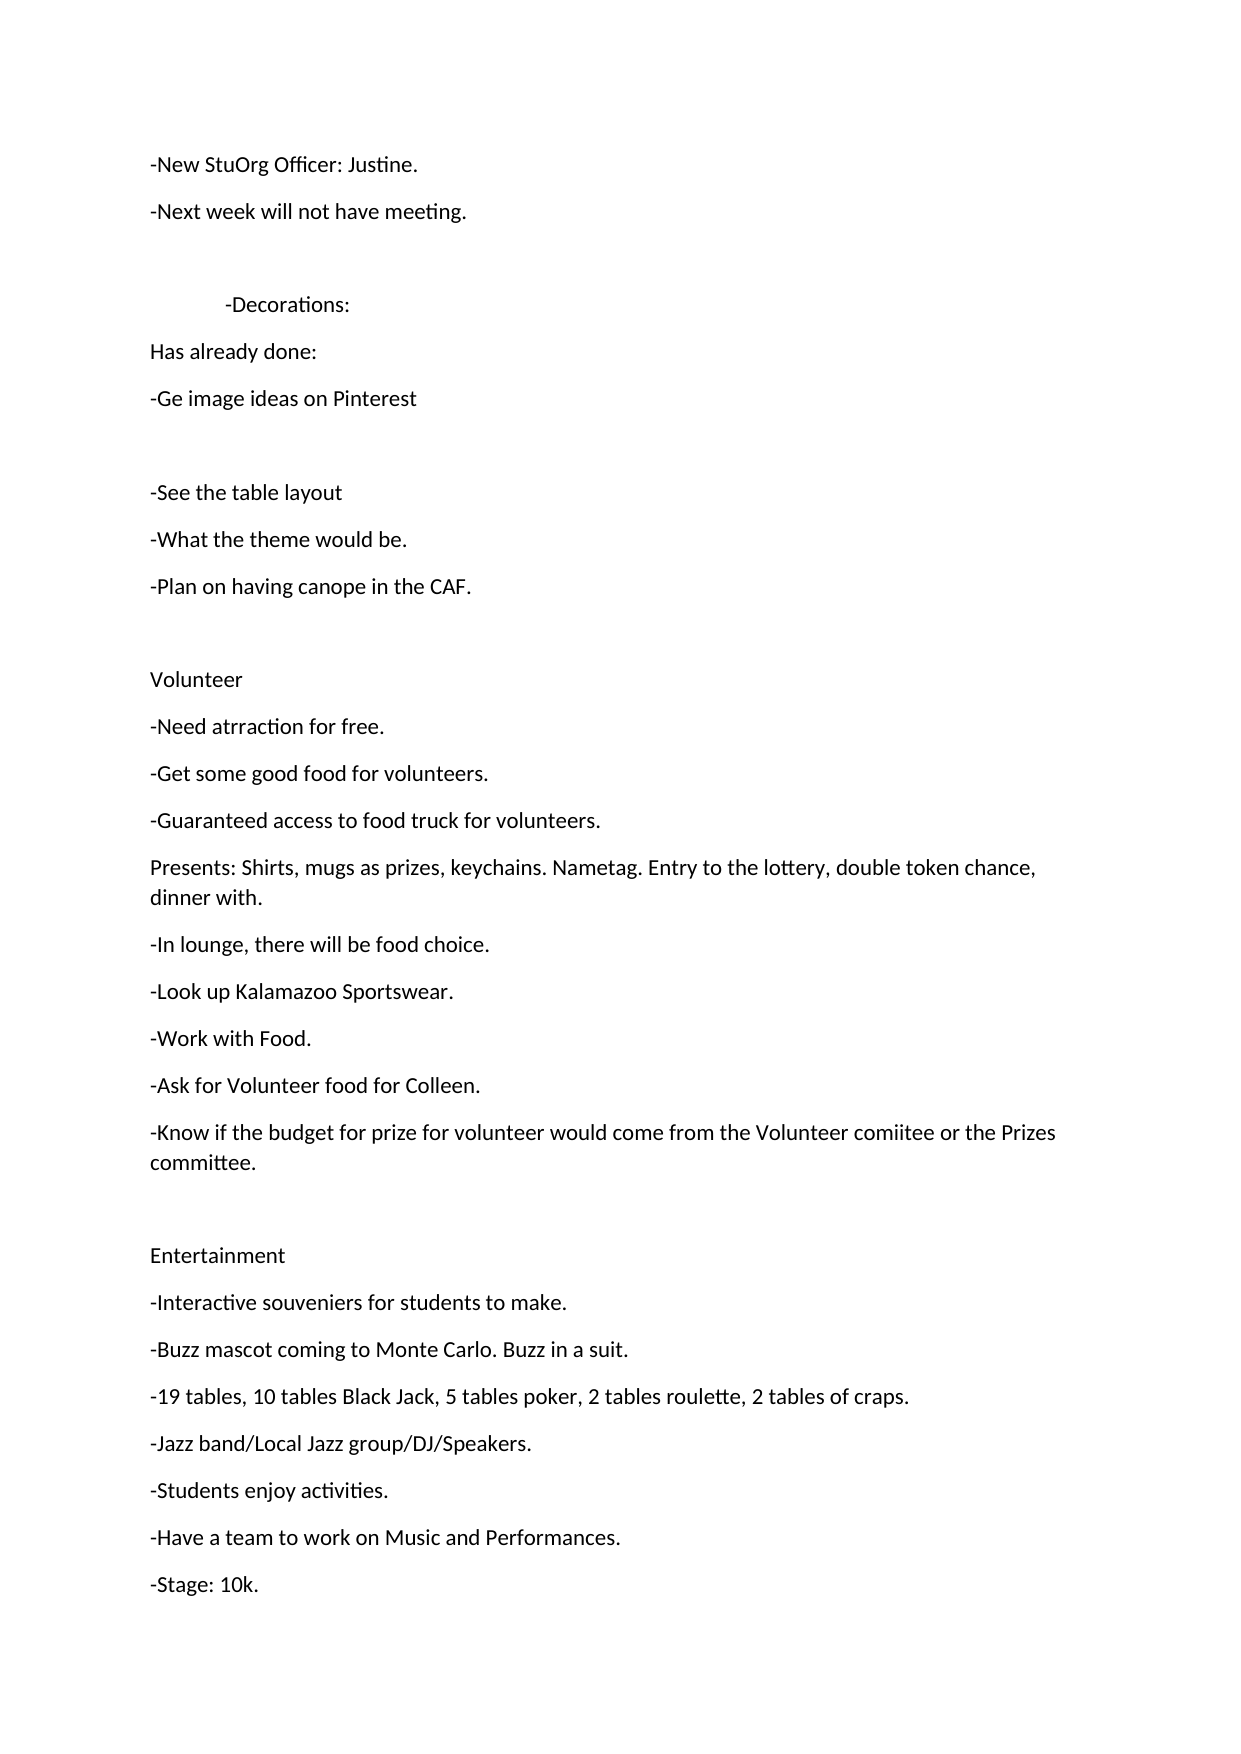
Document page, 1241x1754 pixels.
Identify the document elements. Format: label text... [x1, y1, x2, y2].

text Presents: Shirts, mugs as prizes, keychains. Nametag. Entry to the lottery, double token chance, dinner with. [150, 853, 1090, 911]
text -Plan on having canope in the CAF. [150, 572, 1090, 600]
text -Have a team to work on Music and Performances. [150, 1523, 1090, 1551]
text -Get some good food for volunteers. [150, 759, 1090, 787]
text Volunteer [150, 666, 1090, 694]
text Has already done: [150, 337, 1090, 366]
text -Guaranteed access to food truck for volunteers. [150, 806, 1090, 834]
text -Students enjoy activities. [150, 1476, 1090, 1504]
text -Know if the budget for prize for volunteer would come from the Volunteer comiitee or the Prizes committee. [150, 1118, 1090, 1176]
text -Ask for Volunteer food for Colleen. [150, 1071, 1090, 1099]
text -Decorations: [150, 291, 1090, 319]
text -Work with Food. [150, 1024, 1090, 1052]
text -Jazz band/Local Jazz group/DJ/Speakers. [150, 1429, 1090, 1457]
text -19 tables, 10 tables Black Jack, 5 tables poker, 2 tables roulette, 2 tables of craps. [150, 1382, 1090, 1410]
text -Ge image ideas on Pinterest [150, 384, 1090, 412]
text -What the theme would be. [150, 525, 1090, 553]
text -In lounge, there will be food choice. [150, 930, 1090, 958]
text -Buzz mascot coming to Monte Carlo. Buzz in a suit. [150, 1335, 1090, 1363]
text -Next week will not have meeting. [150, 197, 1090, 225]
text -Need atrraction for free. [150, 712, 1090, 741]
text -See the table layout [150, 478, 1090, 506]
text -Look up Kalamazoo Sportswear. [150, 977, 1090, 1005]
text -Stage: 10k. [150, 1570, 1090, 1598]
text -Interactive souveniers for students to make. [150, 1288, 1090, 1317]
text Entertainment [150, 1242, 1090, 1270]
text -New StuOrg Officer: Justine. [150, 150, 1090, 178]
